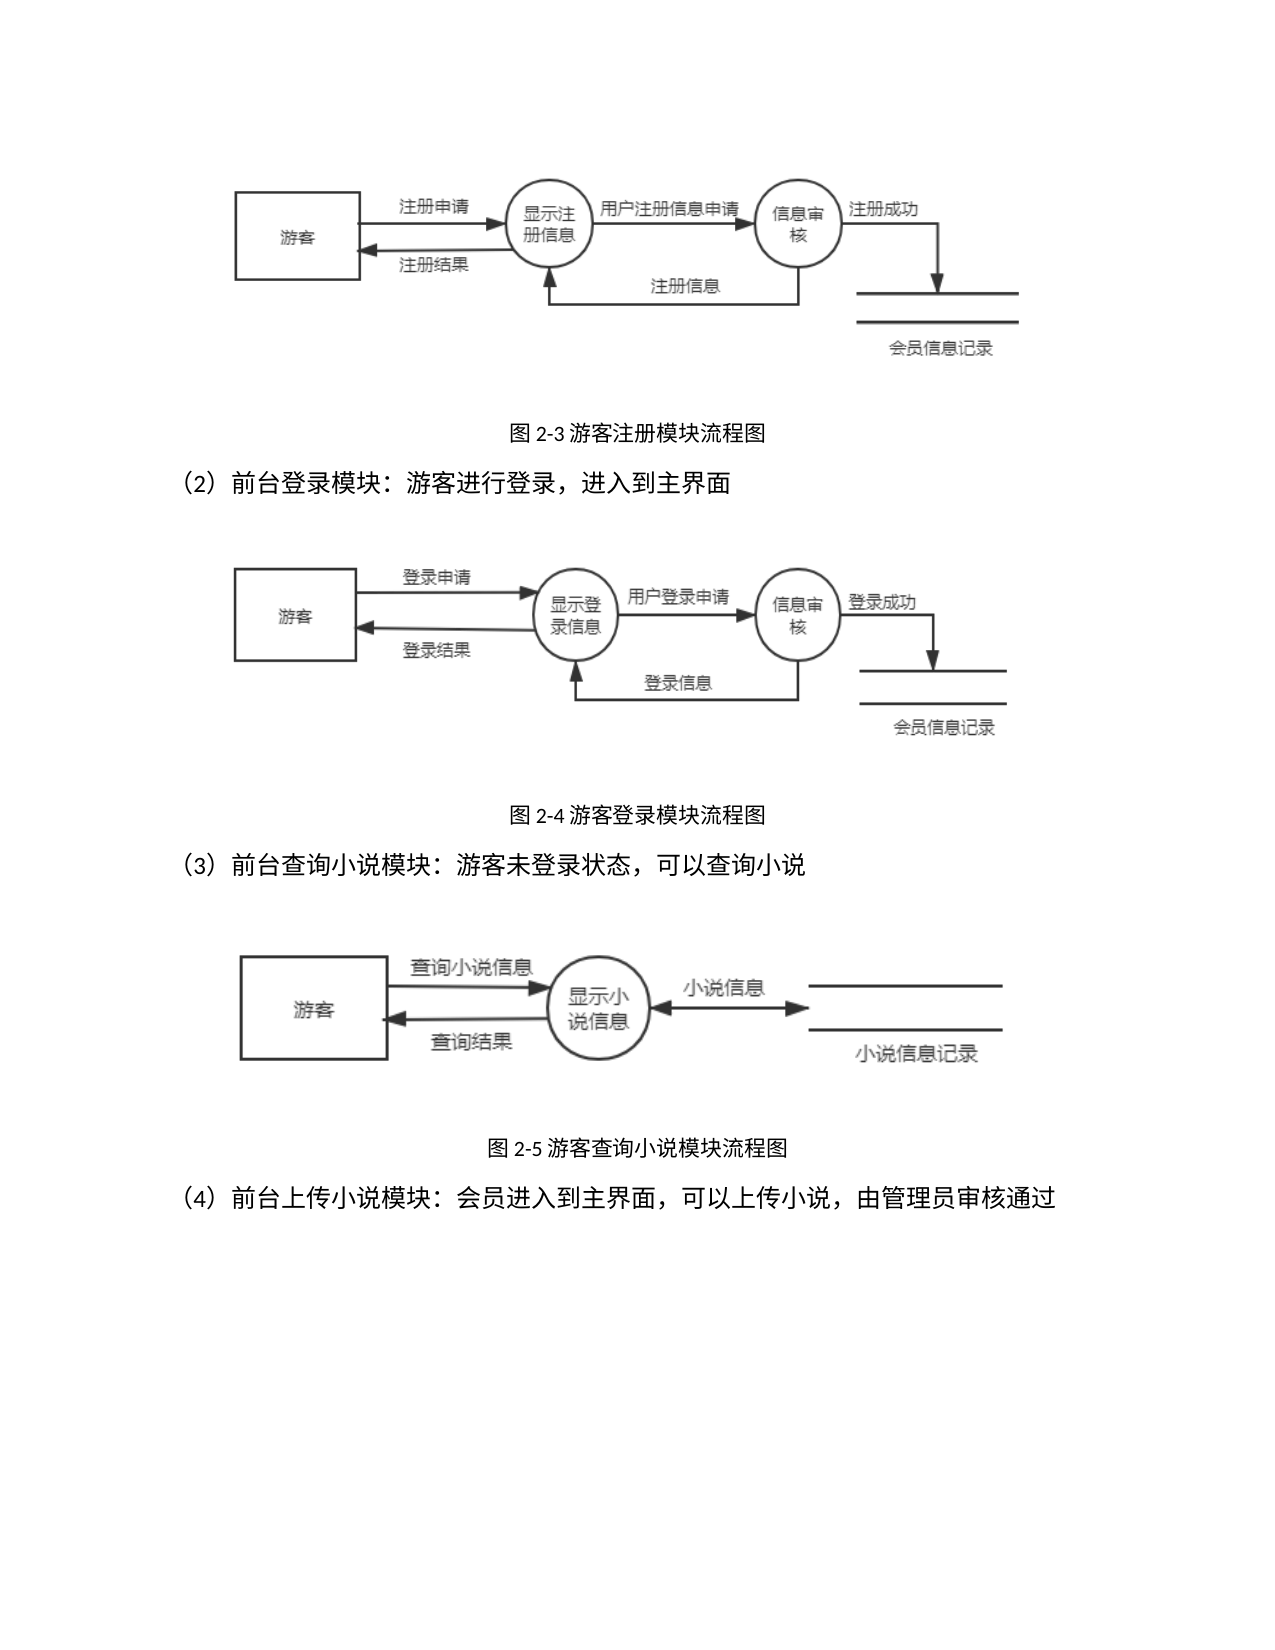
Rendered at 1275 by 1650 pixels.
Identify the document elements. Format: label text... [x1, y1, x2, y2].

list 前台登录模块：游客进行登录，进入到主界面 [118, 463, 1157, 499]
list 前台查询小说模块：游客未登录状态，可以查询小说 [118, 846, 1157, 882]
list 图2-4游客登录模块流程图 [118, 798, 1157, 830]
picture [205, 900, 1070, 1118]
list 图2-3游客注册模块流程图 [118, 416, 1157, 447]
picture [205, 517, 1071, 785]
list 前台上传小说模块：会员进入到主界面，可以上传小说，由管理员审核通过 [118, 1178, 1157, 1214]
list 图2-5游客查询小说模块流程图 [118, 1131, 1157, 1162]
picture [205, 150, 1070, 403]
